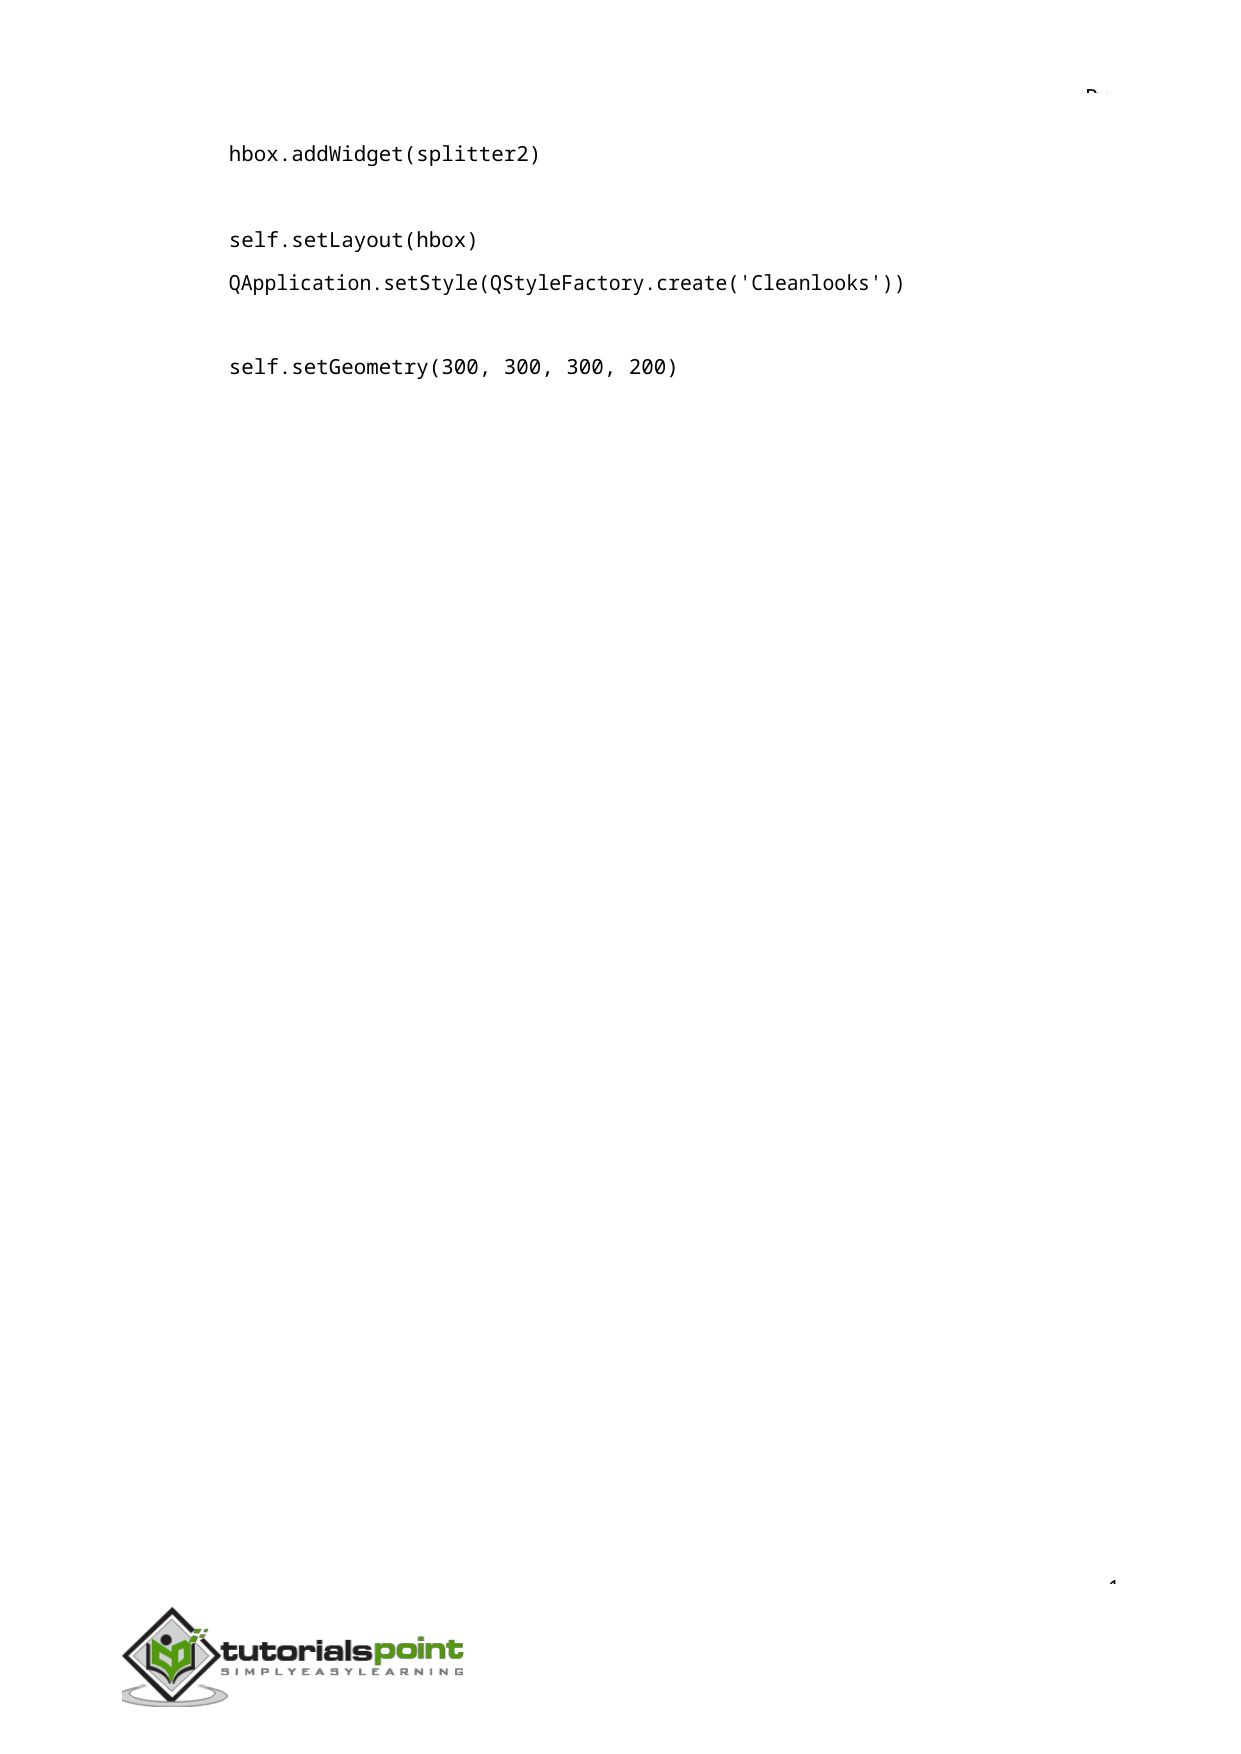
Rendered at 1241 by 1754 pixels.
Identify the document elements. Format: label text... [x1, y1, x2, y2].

text self.setGeometry(300, 300, 300, 200) [229, 352, 1085, 381]
text hbox.addWidget(splitter2) [229, 139, 1085, 167]
text self.setLayout(hbox) QApplication.setStyle(QStyleFactory.create('Cleanlooks')) [229, 225, 938, 296]
picture [122, 1607, 464, 1707]
